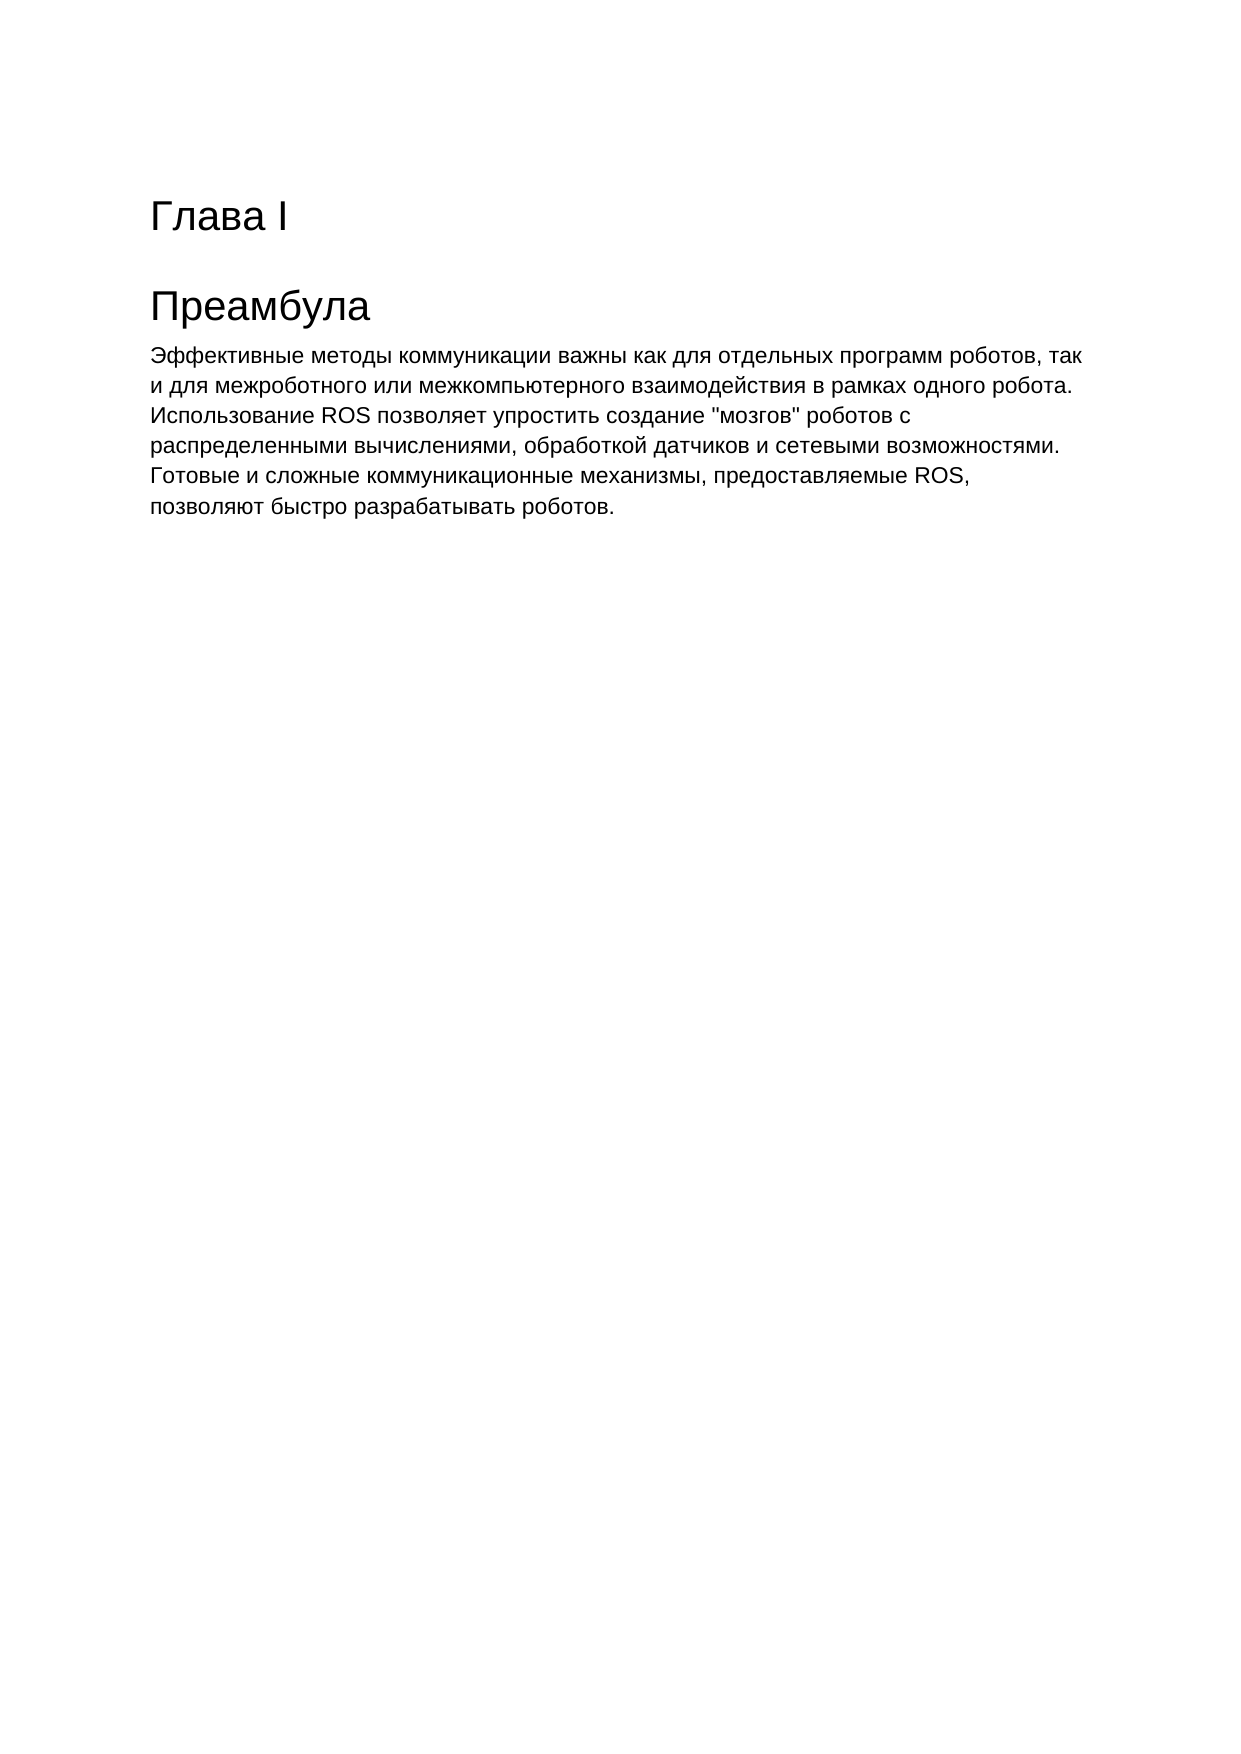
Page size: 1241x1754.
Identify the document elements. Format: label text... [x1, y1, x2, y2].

text Эффективные методы коммуникации важны как для отдельных программ роботов, так и для межроботного или межкомпьютерного взаимодействия в рамках одного робота. Использование ROS позволяет упростить создание "мозгов" роботов с распределенными вычислениями, обработкой датчиков и сетевыми возможностями. Готовые и сложные коммуникационные механизмы, предоставляемые ROS, позволяют быстро разрабатывать роботов. [150, 342, 1090, 519]
subtitle Преамбула [150, 281, 1090, 329]
subtitle Глава I [150, 192, 1090, 239]
